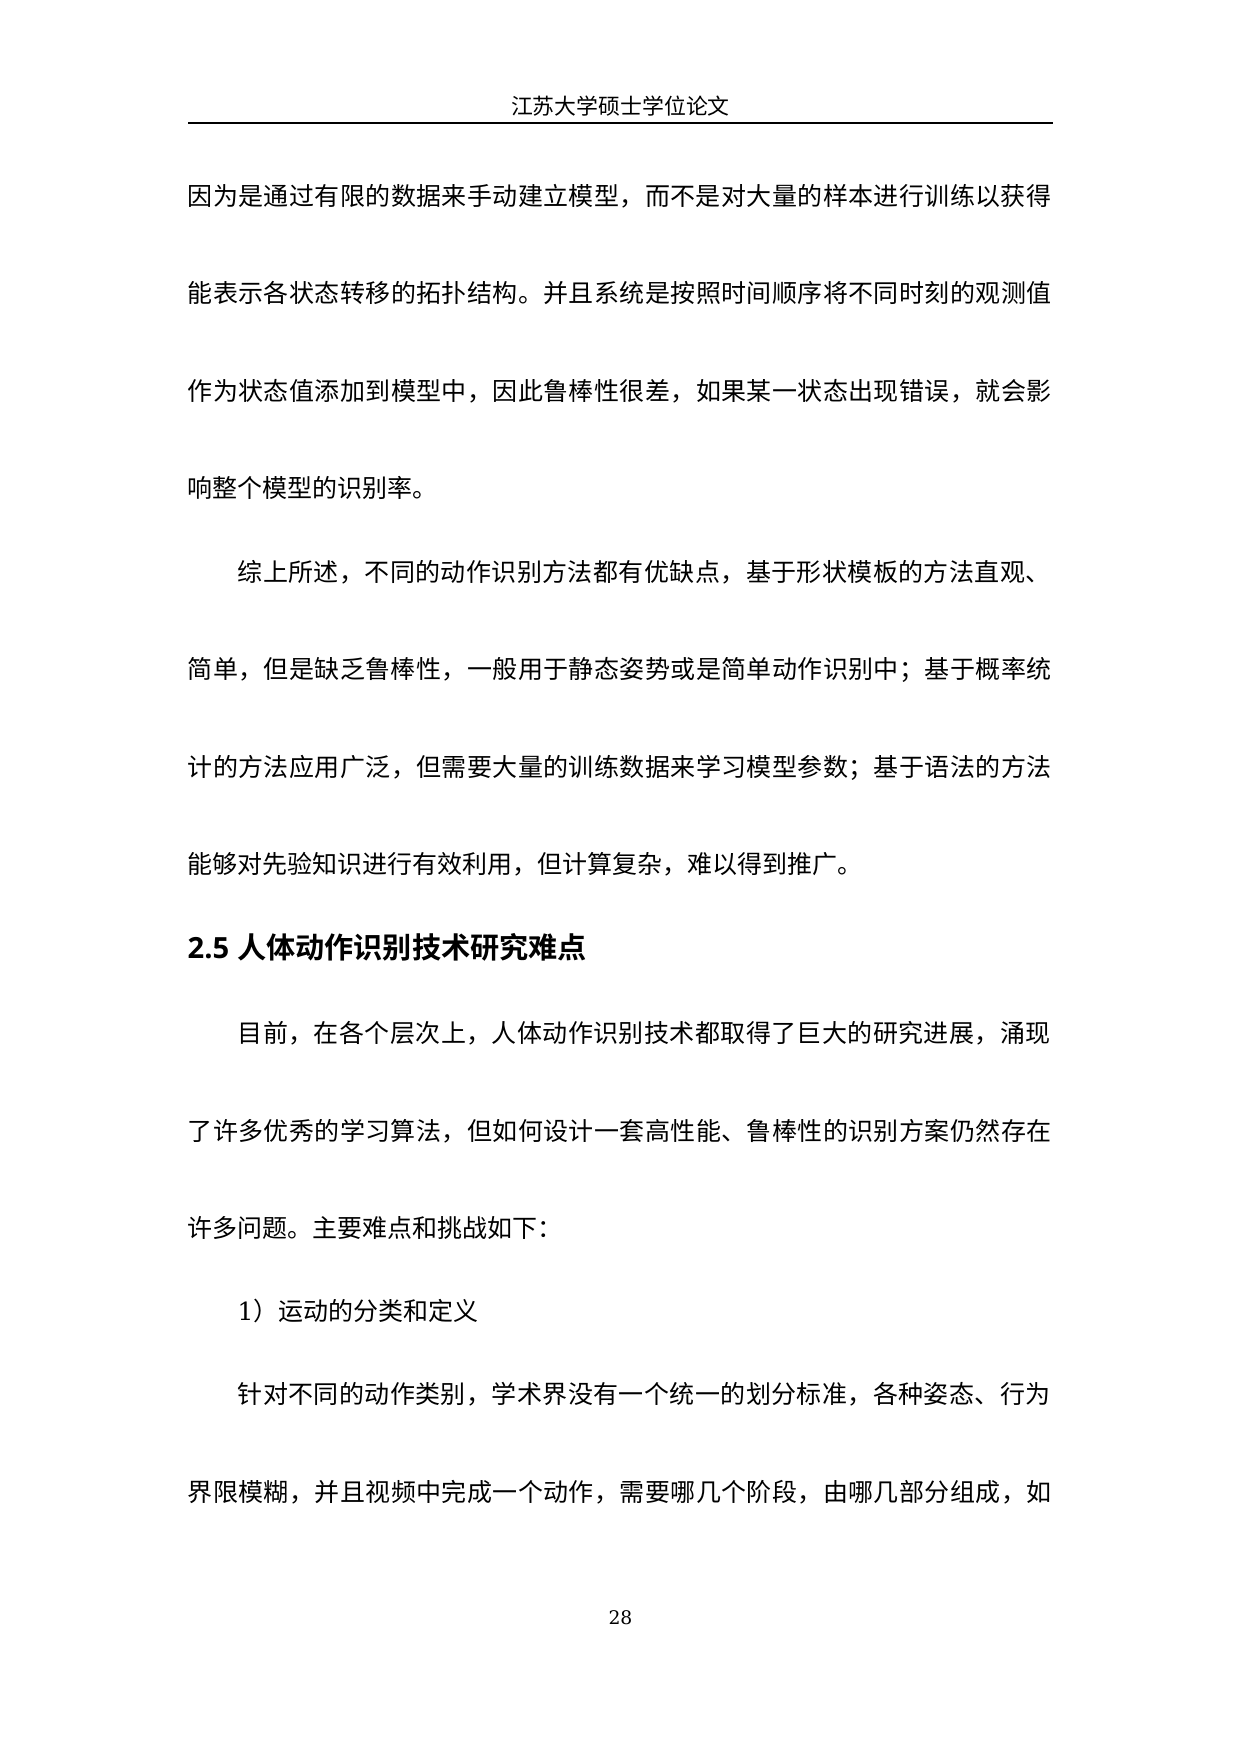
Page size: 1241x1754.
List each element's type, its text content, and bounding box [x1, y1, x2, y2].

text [187, 1361, 1053, 1523]
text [187, 162, 1053, 519]
text 目前，在各个层次上，人体动作识别技术都取得了巨大的研究进展，涌现了许多优秀的学习算法，但如何设计一套高性能、鲁棒性的识别方案仍然存在许多问题。主要难点和挑战如下： [187, 999, 1053, 1259]
text 2.5 人体动作识别技术研究难点 [187, 913, 1053, 978]
text 1）运动的分类和定义 [187, 1277, 1053, 1342]
text 综上所述，不同的动作识别方法都有优缺点，基于形状模板的方法直观、简单，但是缺乏鲁棒性，一般用于静态姿势或是简单动作识别中；基于概率统计的方法应用广泛，但需要大量的训练数据来学习模型参数；基于语法的方法能够对先验知识进行有效利用，但计算复杂，难以得到推广。 [187, 538, 1053, 895]
